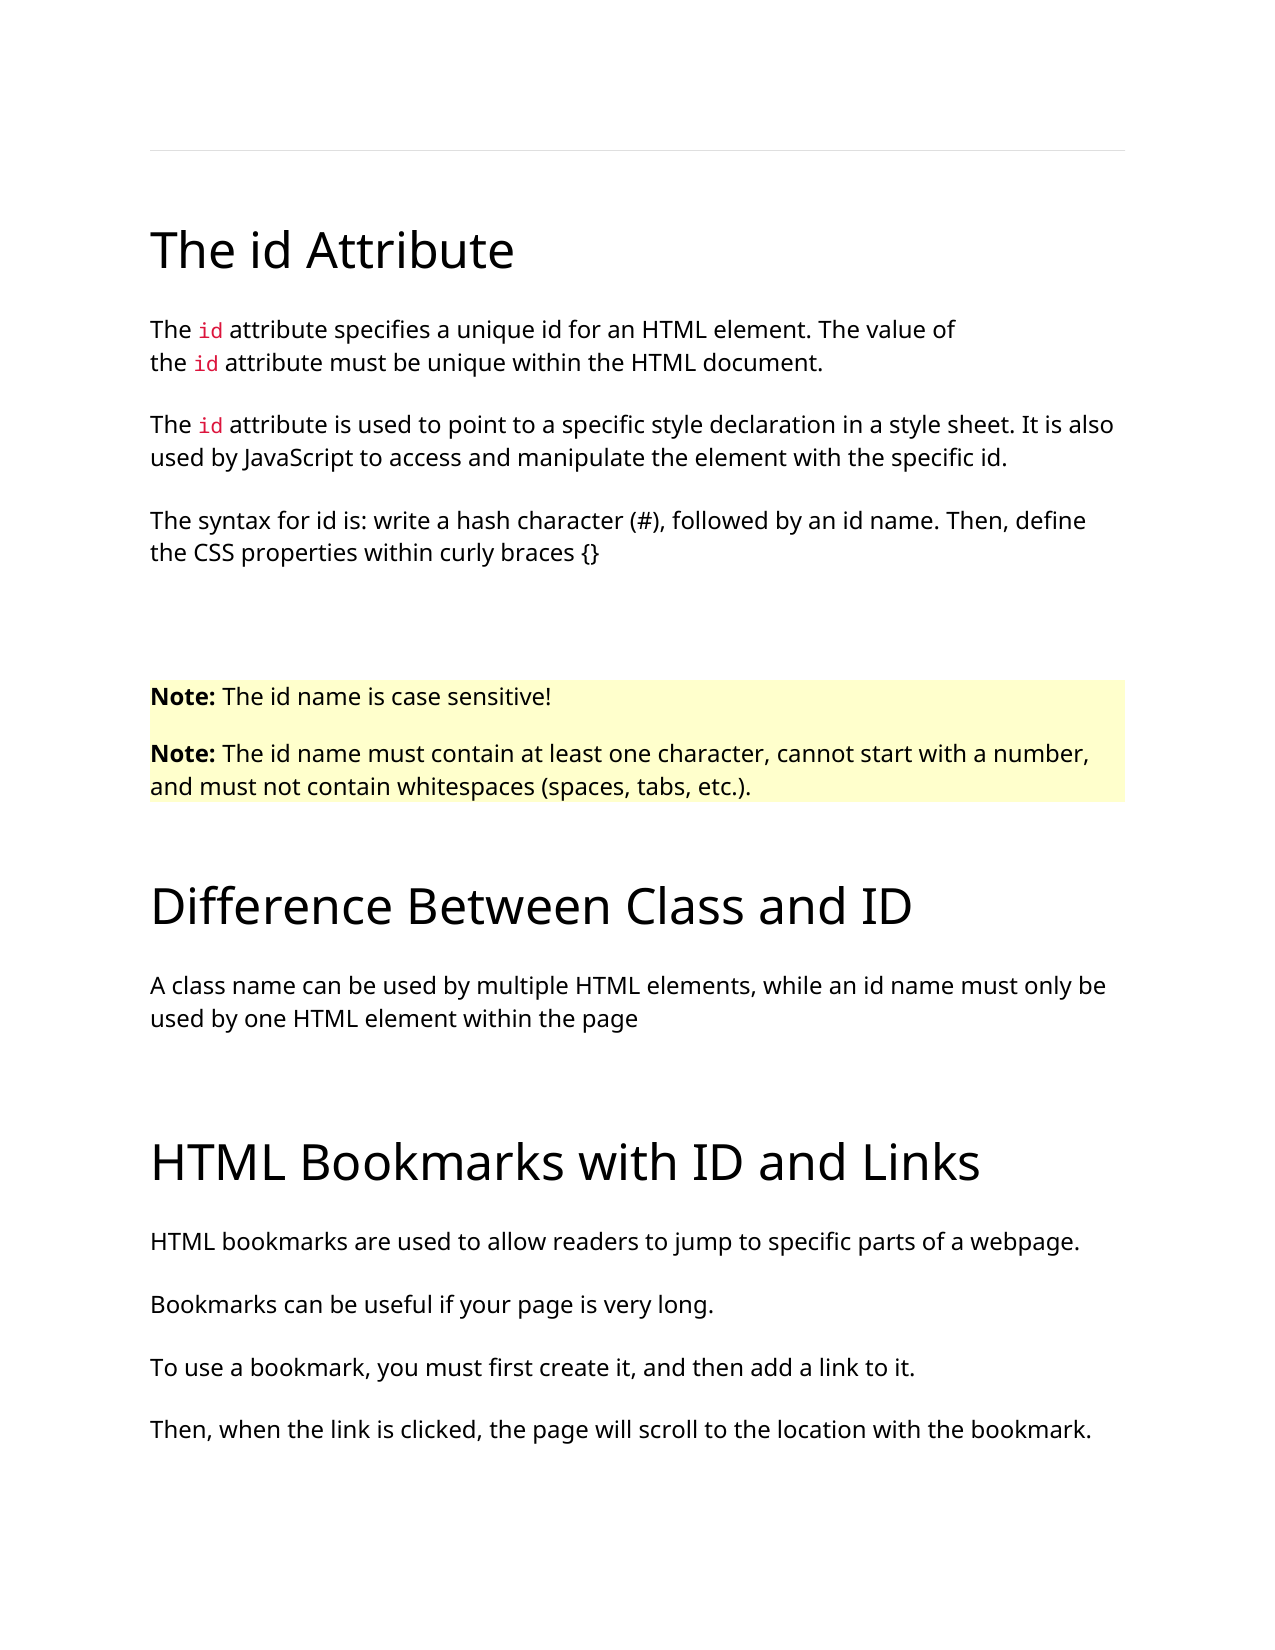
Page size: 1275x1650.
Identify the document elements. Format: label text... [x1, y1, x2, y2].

text HTML bookmarks are used to allow readers to jump to specific parts of a webpage. [150, 1225, 1125, 1258]
text Note: The id name is case sensitive! [150, 680, 1125, 712]
text A class name can be used by multiple HTML elements, while an id name must only be used by one HTML element within the page [150, 969, 1125, 1034]
text Bookmarks can be useful if your page is very long. [150, 1288, 1125, 1320]
text The syntax for id is: write a hash character (#), followed by an id name. Then, define the CSS properties within curly braces {} [150, 503, 1125, 569]
text The id attribute specifies a unique id for an HTML element. The value of the id attribute must be unique within the HTML document. [150, 313, 1125, 378]
text To use a bookmark, you must first create it, and then add a link to it. [150, 1350, 1125, 1383]
subtitle HTML Bookmarks with ID and Links [150, 1127, 1125, 1195]
subtitle The id Attribute [150, 215, 1125, 283]
text Note: The id name must contain at least one character, cannot start with a number, and must not contain whitespaces (spaces, tabs, etc.). [150, 737, 1125, 802]
text The id attribute is used to point to a specific style declaration in a style sheet. It is also used by JavaScript to access and manipulate the element with the specific id. [150, 408, 1125, 473]
text Then, when the link is clicked, the page will scroll to the location with the bookmark. [150, 1413, 1125, 1446]
subtitle Difference Between Class and ID [150, 871, 1125, 939]
